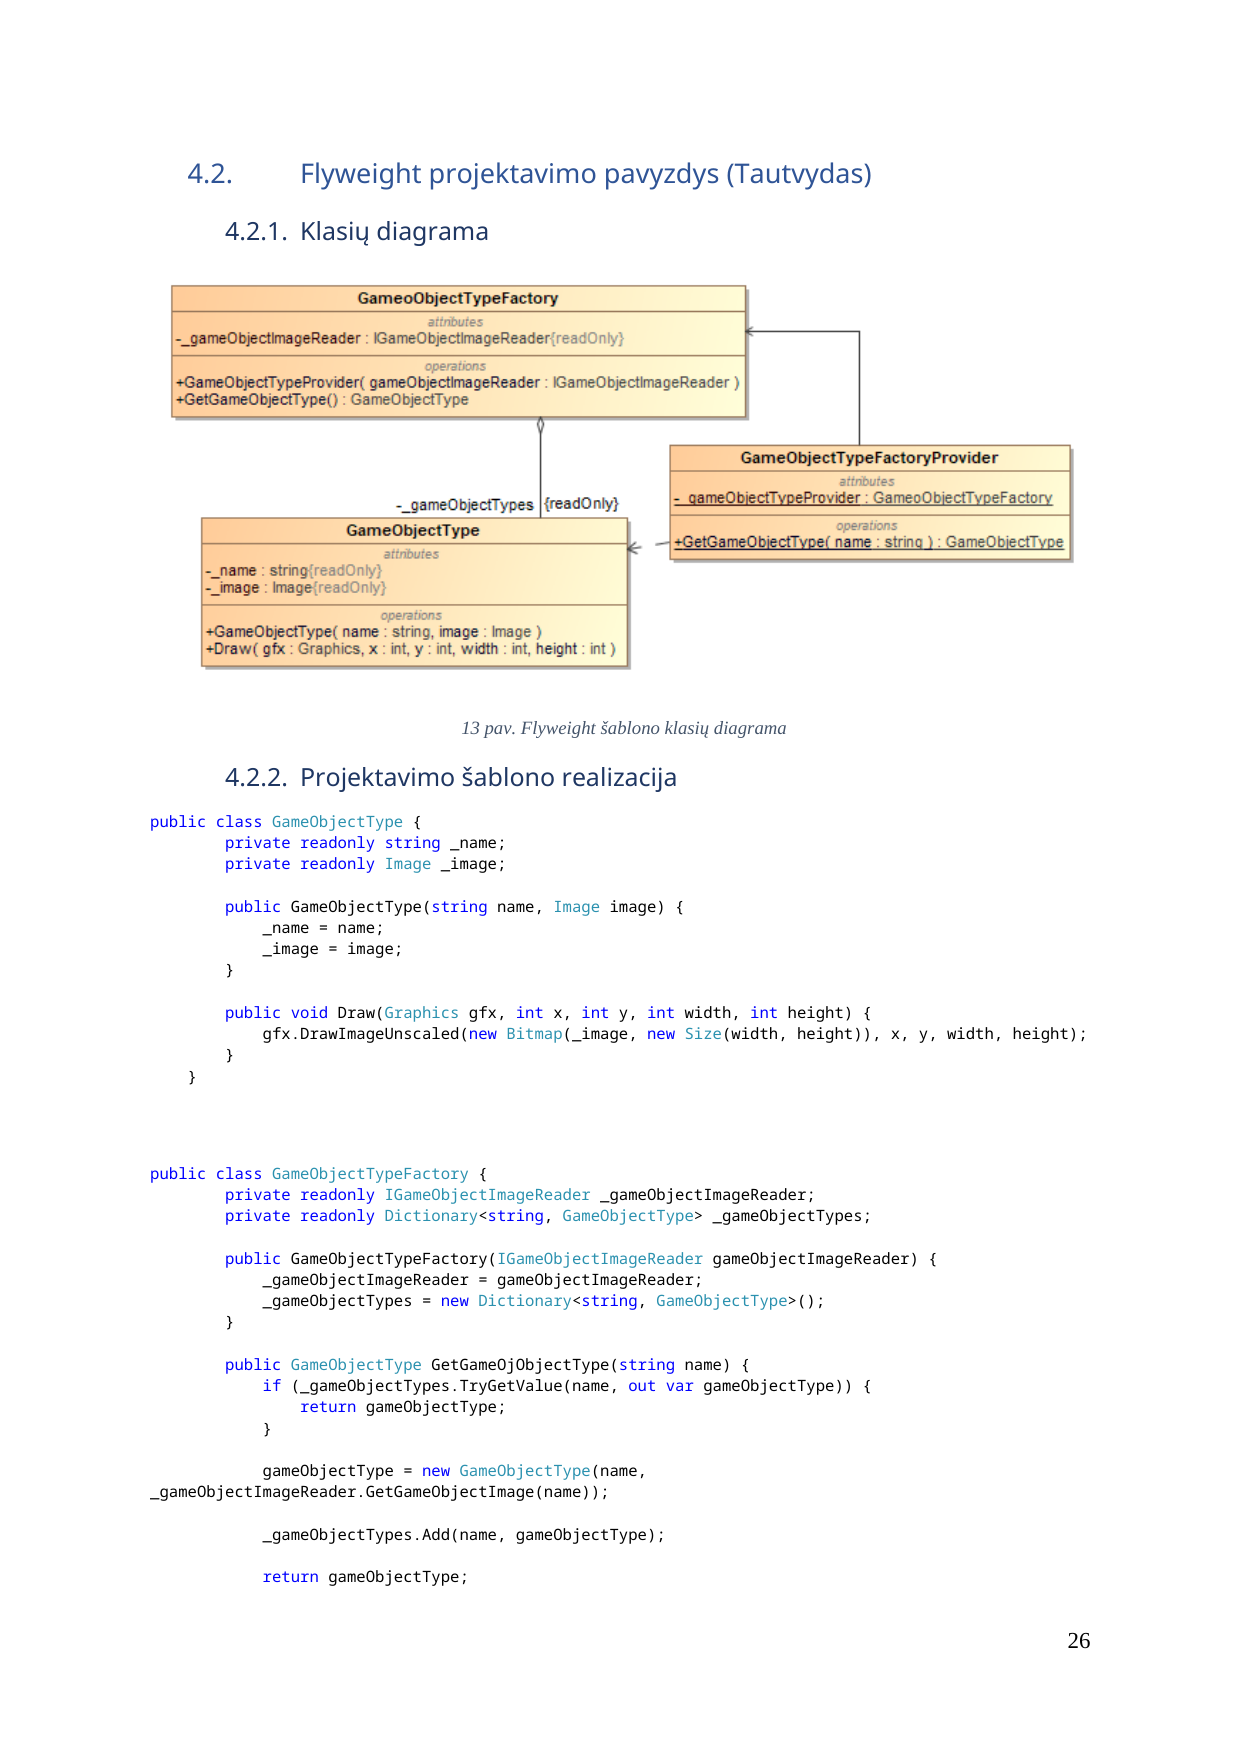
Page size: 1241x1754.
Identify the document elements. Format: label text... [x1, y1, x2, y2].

subtitle Flyweight projektavimo pavyzdys (Tautvydas) [187, 154, 1090, 191]
text public class GameObjectType { [150, 810, 1090, 832]
text 13 pav. Flyweight šablono klasių diagrama [150, 717, 1090, 738]
text public class GameObjectTypeFactory { [150, 1162, 1090, 1184]
text gfx.DrawImageUnscaled(new Bitmap(_image, new Size(width, height)), x, y, width, height); [150, 1023, 1090, 1044]
text _image = image; [150, 938, 1090, 959]
text } [150, 1311, 1090, 1332]
text } [150, 959, 1090, 980]
text _gameObjectImageReader = gameObjectImageReader; [150, 1269, 1090, 1290]
text private readonly string _name; [150, 832, 1090, 853]
picture [150, 264, 1091, 687]
text _name = name; [150, 917, 1090, 938]
text _gameObjectTypes = new Dictionary<string, GameObjectType>(); [150, 1290, 1090, 1311]
text if (_gameObjectTypes.TryGetValue(name, out var gameObjectType)) { [150, 1375, 1090, 1396]
text private readonly Dictionary<string, GameObjectType> _gameObjectTypes; [150, 1205, 1090, 1226]
text private readonly IGameObjectImageReader _gameObjectImageReader; [150, 1184, 1090, 1205]
text gameObjectType = new GameObjectType(name, _gameObjectImageReader.GetGameObjectImage(name)); [150, 1460, 1090, 1502]
text public GameObjectType GetGameOjObjectType(string name) { [150, 1354, 1090, 1375]
text } [150, 1065, 1090, 1087]
text public void Draw(Graphics gfx, int x, int y, int width, int height) { [150, 1002, 1090, 1023]
text } [150, 1044, 1090, 1065]
subtitle Klasių diagrama [225, 214, 1090, 248]
text private readonly Image _image; [150, 853, 1090, 874]
subtitle Projektavimo šablono realizacija [225, 759, 1090, 793]
text public GameObjectTypeFactory(IGameObjectImageReader gameObjectImageReader) { [150, 1247, 1090, 1269]
text } [150, 1417, 1090, 1439]
text _gameObjectTypes.Add(name, gameObjectType); [150, 1524, 1090, 1545]
text public GameObjectType(string name, Image image) { [150, 895, 1090, 917]
text return gameObjectType; [150, 1566, 1090, 1587]
text return gameObjectType; [150, 1396, 1090, 1417]
